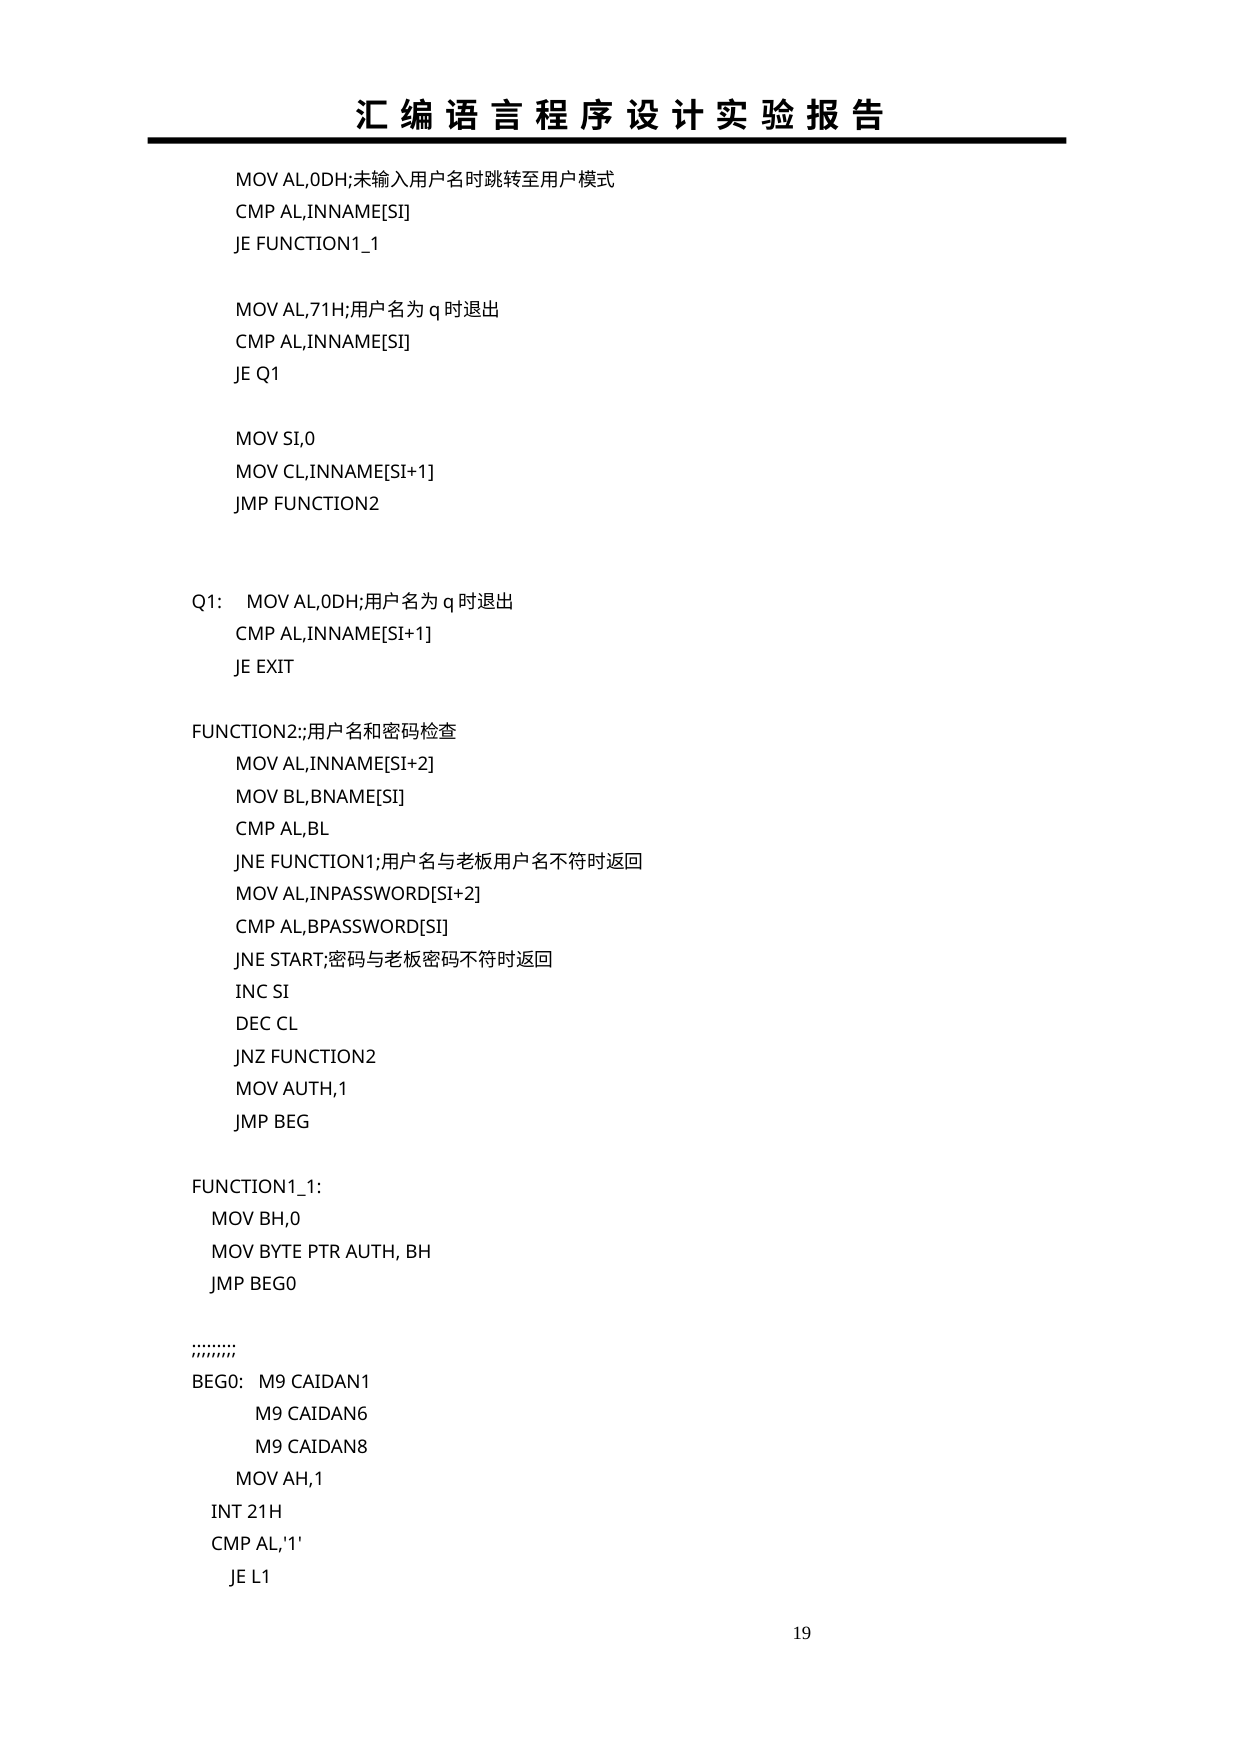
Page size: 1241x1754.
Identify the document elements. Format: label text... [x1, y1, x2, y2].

text CMP AL,INNAME[SI+1] [148, 617, 1092, 649]
text JE EXIT [148, 649, 1092, 682]
text INT 21H [148, 1494, 1092, 1527]
text JMP BEG [148, 1104, 1092, 1137]
text DEC CL [148, 1007, 1092, 1039]
text FUNCTION1_1: [148, 1169, 1092, 1202]
text CMP AL,BPASSWORD[SI] [148, 909, 1092, 942]
text MOV AL,71H;用户名为q时退出 [148, 292, 1092, 324]
text MOV AH,1 [148, 1462, 1092, 1494]
text FUNCTION2:;用户名和密码检查 [148, 714, 1092, 747]
text MOV BH,0 [148, 1202, 1092, 1234]
text INC SI [148, 974, 1092, 1007]
text CMP AL,INNAME[SI] [148, 194, 1092, 227]
text MOV BYTE PTR AUTH, BH [148, 1234, 1092, 1267]
text MOV AL,INNAME[SI+2] [148, 747, 1092, 779]
text M9 CAIDAN8 [148, 1429, 1092, 1462]
text M9 CAIDAN6 [148, 1397, 1092, 1429]
text CMP AL,INNAME[SI] [148, 324, 1092, 357]
text JMP FUNCTION2 [148, 487, 1092, 519]
text JE L1 [148, 1559, 1092, 1592]
text MOV SI,0 [148, 422, 1092, 454]
text MOV BL,BNAME[SI] [148, 779, 1092, 812]
text JNE START;密码与老板密码不符时返回 [148, 942, 1092, 974]
text MOV AL,0DH;未输入用户名时跳转至用户模式 [148, 162, 1092, 194]
text JE Q1 [148, 357, 1092, 389]
text JNE FUNCTION1;用户名与老板用户名不符时返回 [148, 844, 1092, 877]
text JMP BEG0 [148, 1267, 1092, 1299]
text BEG0: M9 CAIDAN1 [148, 1364, 1092, 1397]
text JNZ FUNCTION2 [148, 1039, 1092, 1072]
text MOV AL,INPASSWORD[SI+2] [148, 877, 1092, 909]
text Q1: MOV AL,0DH;用户名为q时退出 [148, 584, 1092, 617]
text MOV CL,INNAME[SI+1] [148, 454, 1092, 487]
text JE FUNCTION1_1 [148, 227, 1092, 259]
text CMP AL,'1' [148, 1527, 1092, 1559]
text ;;;;;;;;; [148, 1332, 1092, 1364]
text MOV AUTH,1 [148, 1072, 1092, 1104]
text CMP AL,BL [148, 812, 1092, 844]
